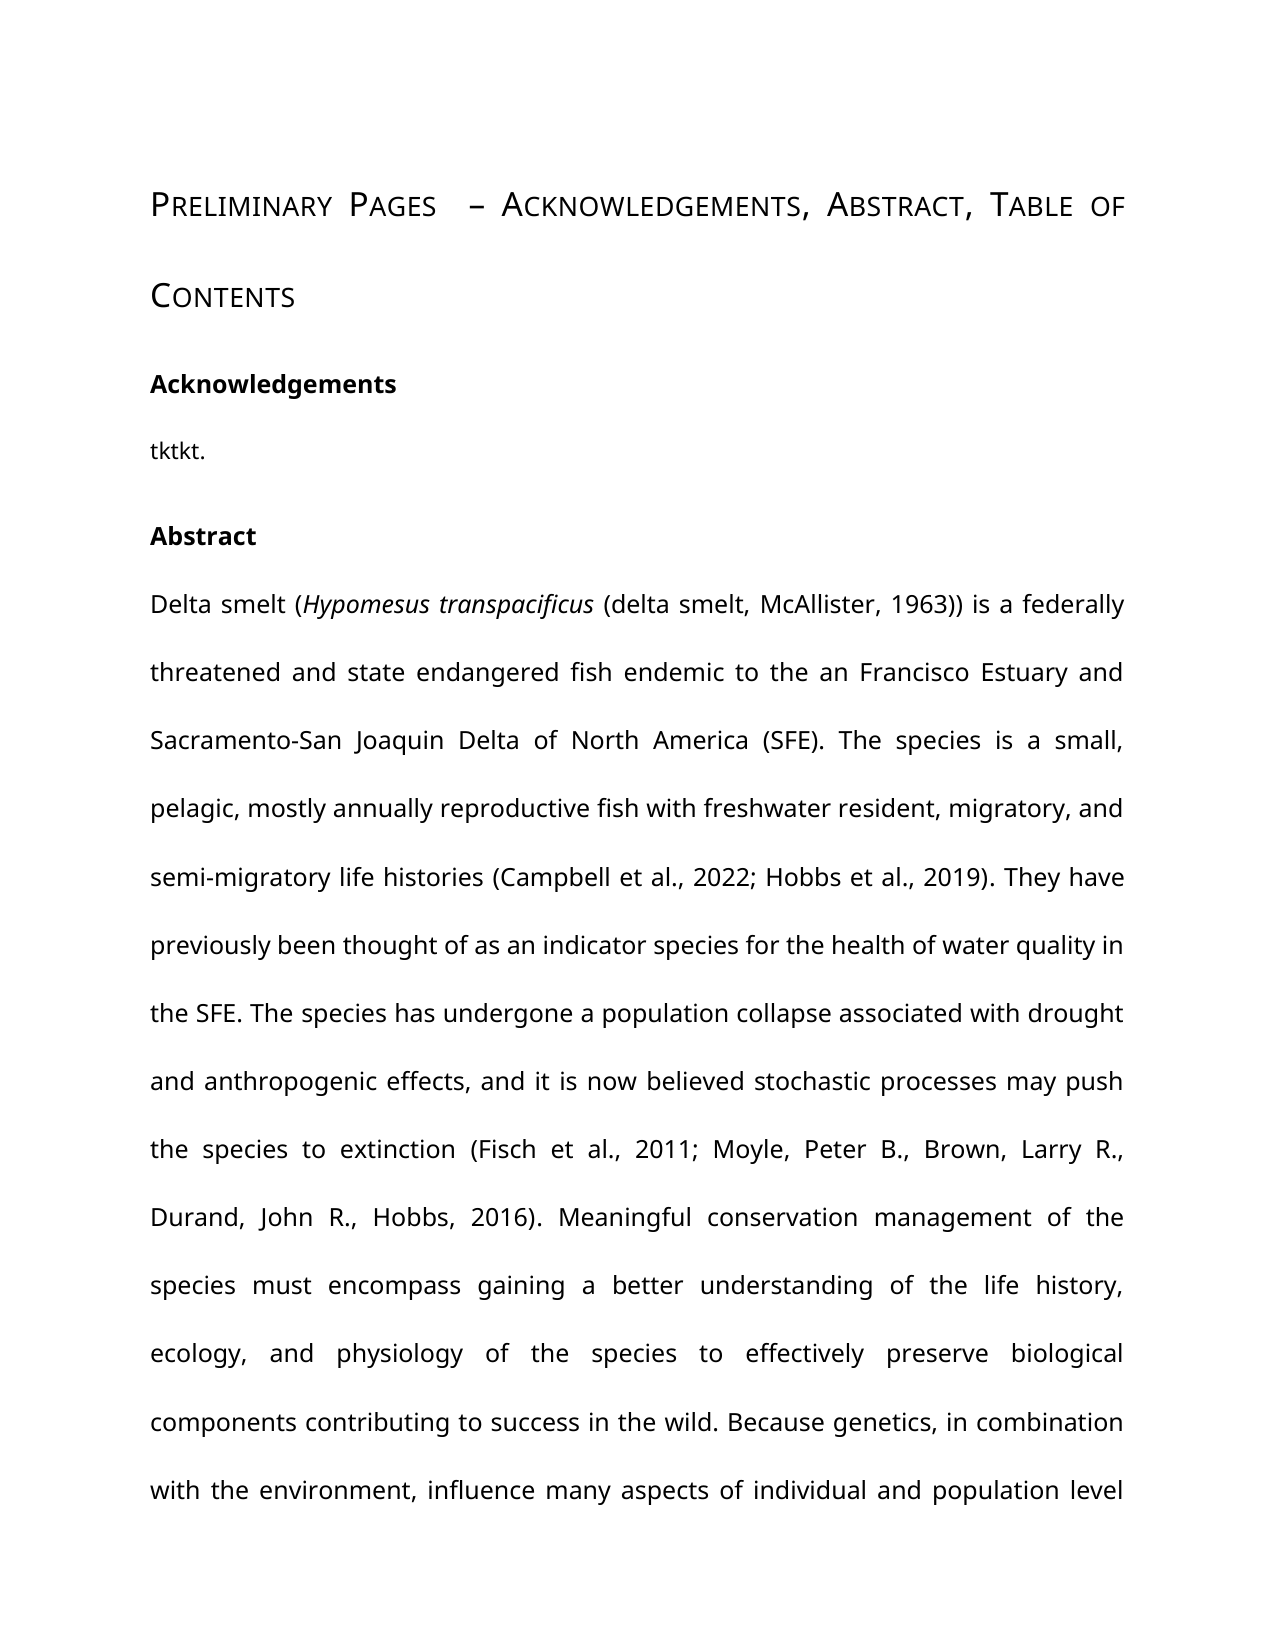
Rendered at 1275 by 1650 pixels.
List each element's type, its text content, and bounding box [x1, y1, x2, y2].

text Abstract [150, 518, 1125, 553]
text Acknowledgements [150, 367, 1125, 401]
subtitle Preliminary Pages – Acknowledgements, Abstract, Table of Contents [150, 181, 1125, 317]
text tktkt. [150, 435, 1125, 466]
